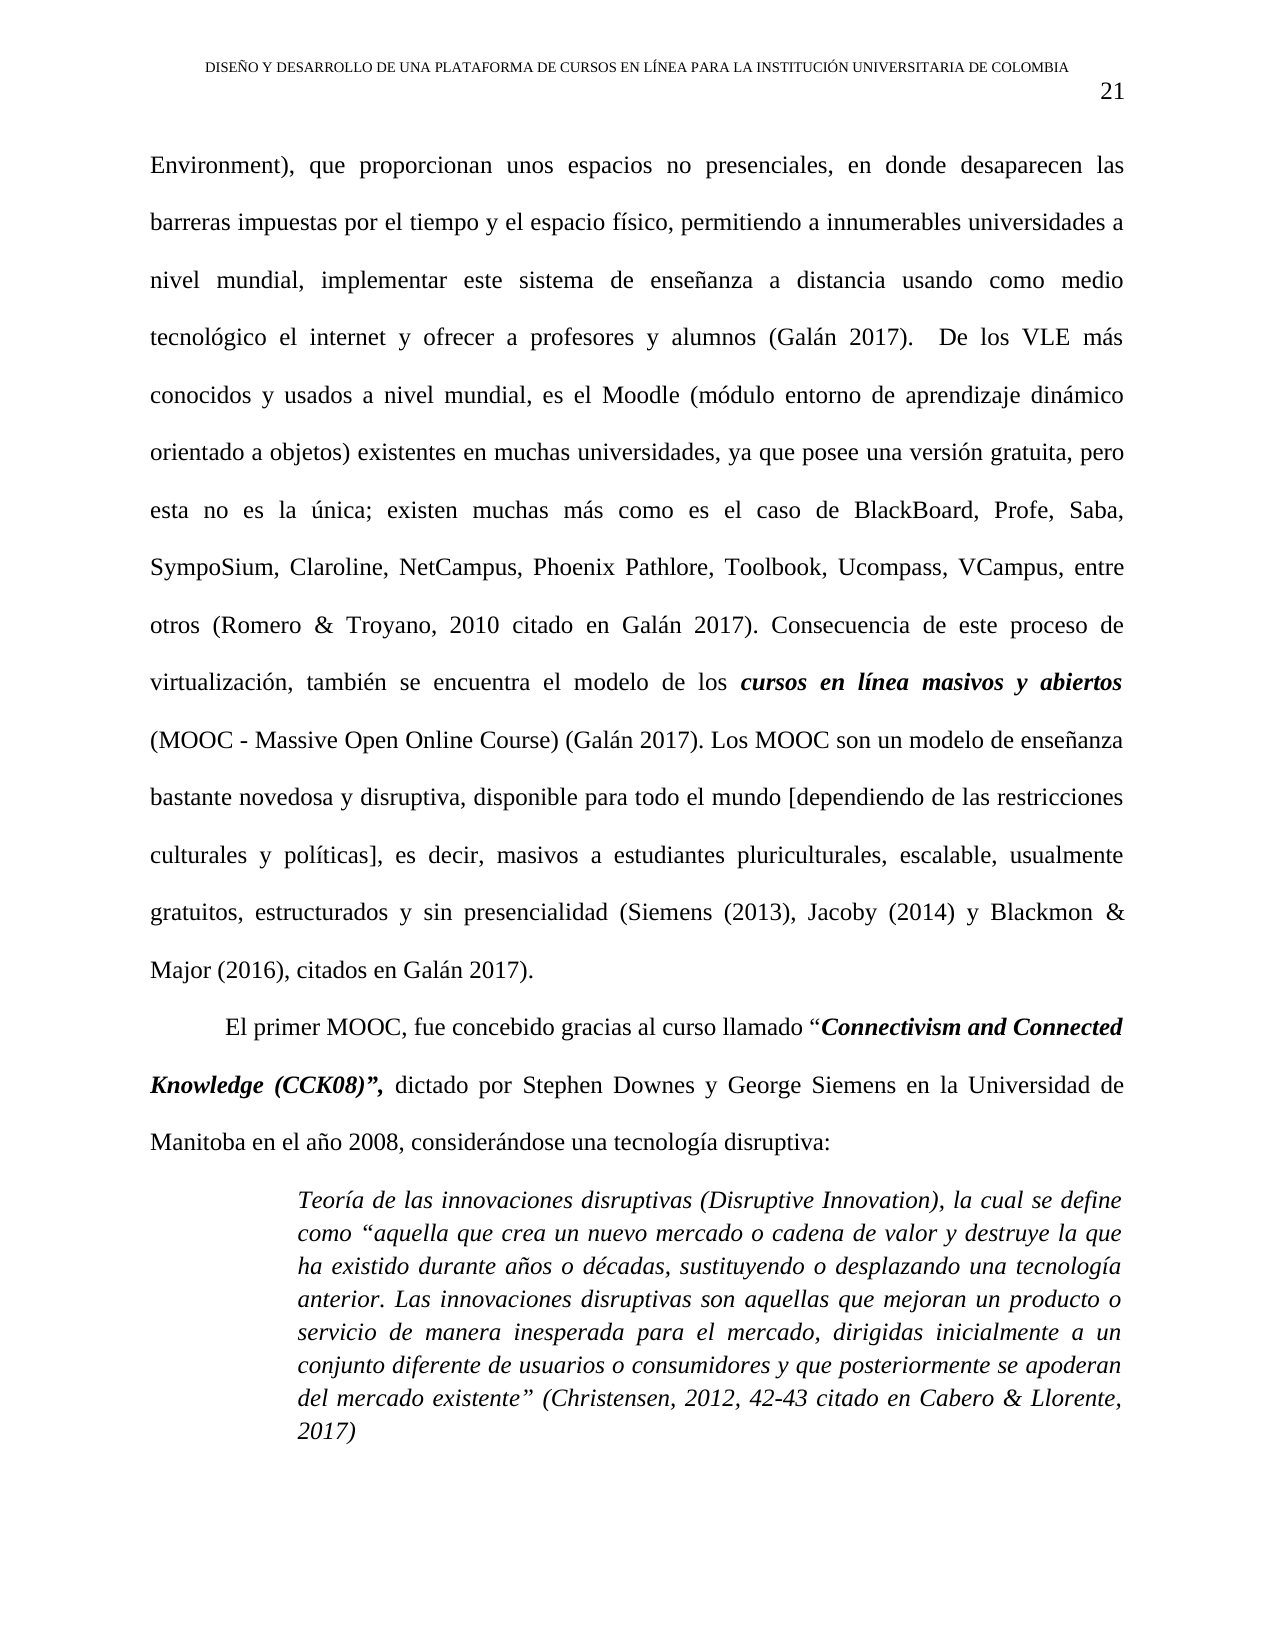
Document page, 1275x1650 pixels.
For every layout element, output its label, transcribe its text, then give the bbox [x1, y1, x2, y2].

text El primer MOOC, fue concebido gracias al curso llamado “Connectivism and Connected Knowledge (CCK08)”, dictado por Stephen Downes y George Siemens en la Universidad de Manitoba en el año 2008, considerándose una tecnología disruptiva: [150, 1012, 1125, 1156]
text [150, 150, 1125, 984]
text Teoría de las innovaciones disruptivas (Disruptive Innovation), la cual se define como “aquella que crea un nuevo mercado o cadena de valor y destruye la que ha existido durante años o décadas, sustituyendo o desplazando una tecnología anterior. Las innovaciones disruptivas son aquellas que mejoran un producto o servicio de manera inesperada para el mercado, dirigidas inicialmente a un conjunto diferente de usuarios o consumidores y que posteriormente se apoderan del mercado existente” (Christensen, 2012, 42-43 citado en Cabero & Llorente, 2017) [297, 1185, 1125, 1445]
